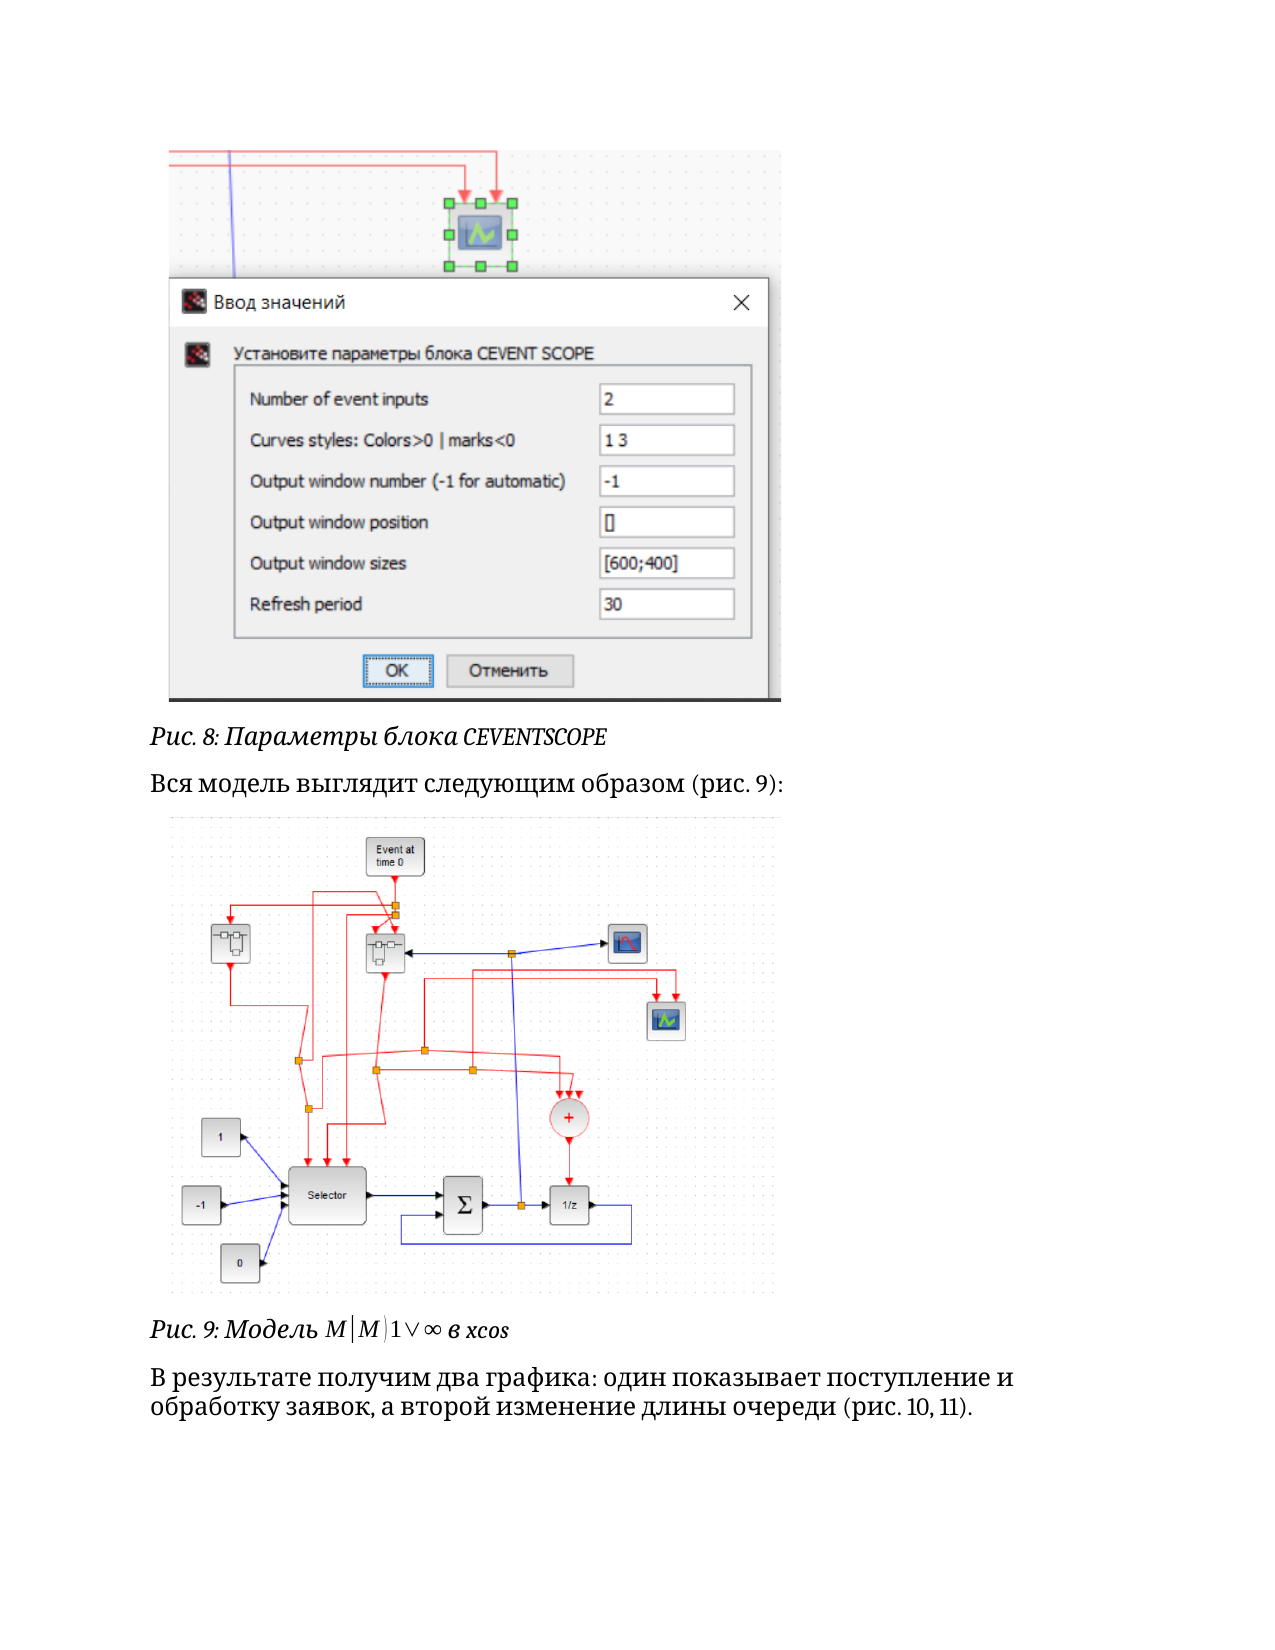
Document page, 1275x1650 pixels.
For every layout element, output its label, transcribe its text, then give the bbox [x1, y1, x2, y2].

picture [168, 150, 782, 702]
text Рис. 8: Параметры блока CEVENTSCOPE [150, 723, 1125, 752]
text Рис. 9: Модель в xcos [150, 1314, 1125, 1345]
text Вся модель выглядит следующим образом (рис. 9): [150, 770, 1125, 799]
text В результате получим два графика: один показывает поступление и обработку заявок, а второй изменение длины очереди (рис. 10, 11). [150, 1364, 1125, 1421]
picture [168, 817, 782, 1294]
